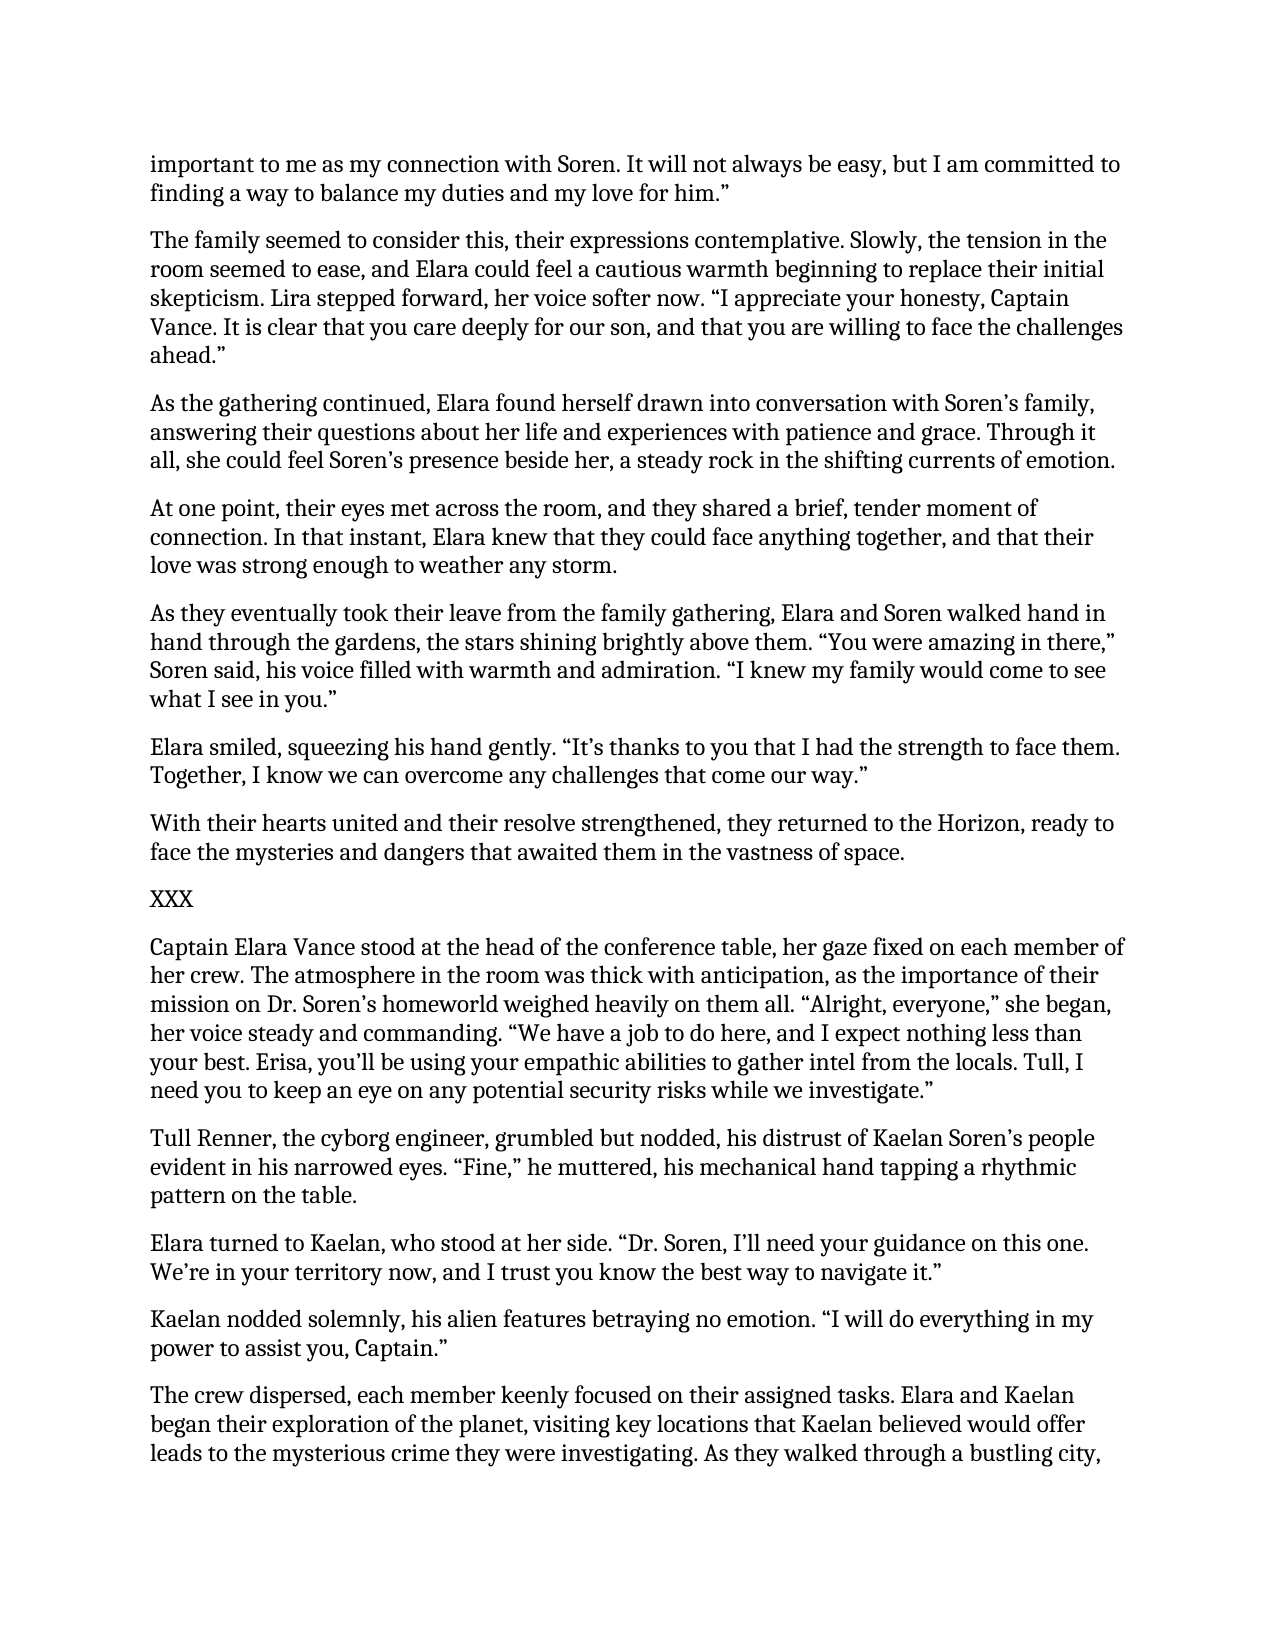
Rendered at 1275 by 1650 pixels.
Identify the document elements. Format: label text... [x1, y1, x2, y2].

text At one point, their eyes met across the room, and they shared a brief, tender moment of connection. In that instant, Elara knew that they could face anything together, and that their love was strong enough to weather any storm. [150, 494, 1125, 580]
text Captain Elara Vance stood at the head of the conference table, her gaze fixed on each member of her crew. The atmosphere in the room was thick with anticipation, as the importance of their mission on Dr. Soren’s homeworld weighed heavily on them all. “Alright, everyone,” she began, her voice steady and commanding. “We have a job to do here, and I expect nothing less than your best. Erisa, you’ll be using your empathic abilities to gather intel from the locals. Tull, I need you to keep an eye on any potential security risks while we investigate.” [150, 932, 1125, 1105]
text With their hearts united and their resolve strengthened, they returned to the Horizon, ready to face the mysteries and dangers that awaited them in the vastness of space. [150, 809, 1125, 866]
text As the gathering continued, Elara found herself drawn into conversation with Soren’s family, answering their questions about her life and experiences with patience and grace. Through it all, she could feel Soren’s presence beside her, a steady rock in the shifting currents of emotion. [150, 389, 1125, 475]
text Elara turned to Kaelan, who stood at her side. “Dr. Soren, I’ll need your guidance on this one. We’re in your territory now, and I trust you know the best way to navigate it.” [150, 1229, 1125, 1286]
text As they eventually took their leave from the family gathering, Elara and Soren walked hand in hand through the gardens, the stars shining brightly above them. “You were amazing in there,” Soren said, his voice filled with warmth and admiration. “I knew my family would come to see what I see in you.” [150, 599, 1125, 714]
text Elara smiled, squeezing his hand gently. “It’s thanks to you that I had the strength to face them. Together, I know we can overcome any challenges that come our way.” [150, 732, 1125, 790]
text Tull Renner, the cyborg engineer, grumbled but nodded, his distrust of Kaelan Soren’s people evident in his narrowed eyes. “Fine,” he muttered, his mechanical hand tapping a rhythmic pattern on the table. [150, 1124, 1125, 1210]
text Kaelan nodded solemnly, his alien features betraying no emotion. “I will do everything in my power to assist you, Captain.” [150, 1305, 1125, 1362]
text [150, 150, 1125, 207]
text The family seemed to consider this, their expressions contemplative. Slowly, the tension in the room seemed to ease, and Elara could feel a cautious warmth beginning to replace their initial skepticism. Lira stepped forward, her voice softer now. “I appreciate your honesty, Captain Vance. It is clear that you care deeply for our son, and that you are willing to face the challenges ahead.” [150, 226, 1125, 370]
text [150, 1381, 1125, 1467]
text XXX [150, 885, 1125, 914]
